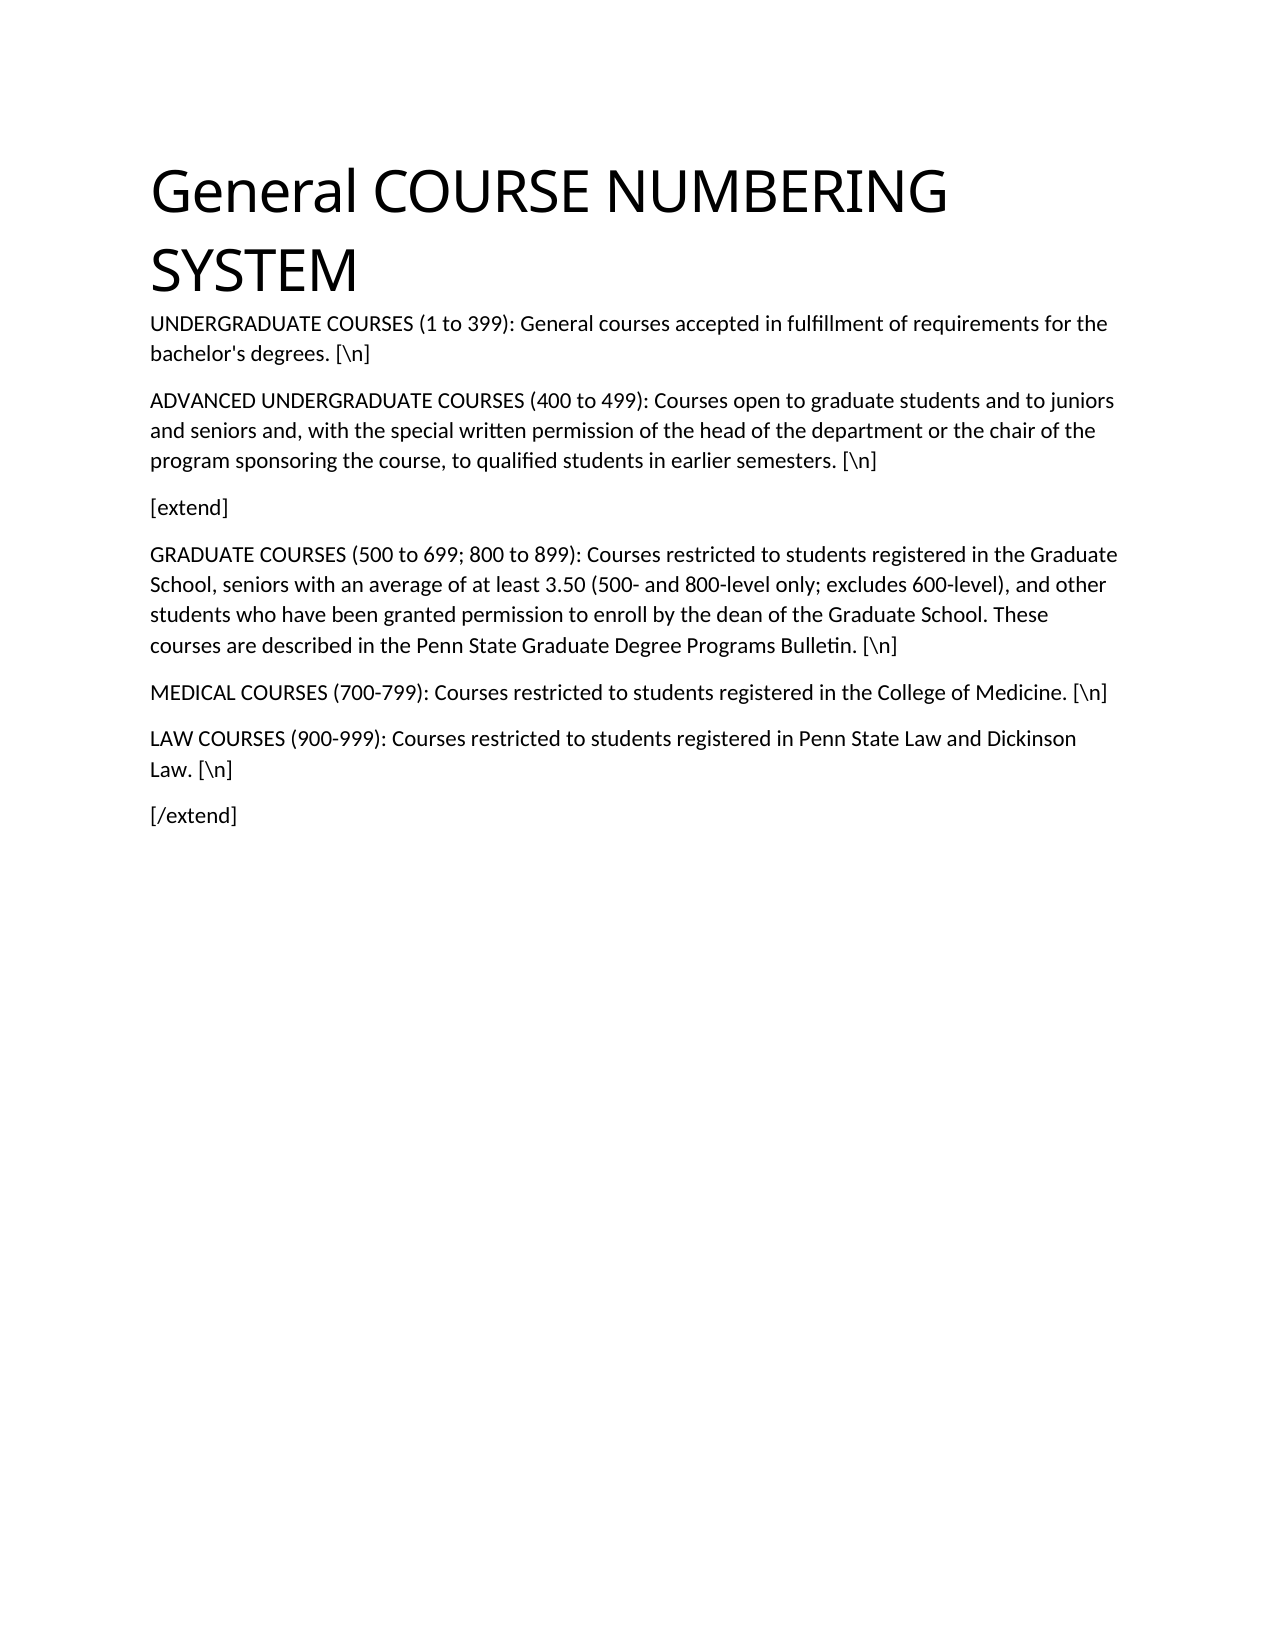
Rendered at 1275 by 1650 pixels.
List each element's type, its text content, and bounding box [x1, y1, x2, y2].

text [/extend] [150, 802, 1125, 830]
text ADVANCED UNDERGRADUATE COURSES (400 to 499): Courses open to graduate students and to juniors and seniors and, with the special written permission of the head of the department or the chair of the program sponsoring the course, to qualified students in earlier semesters. [\n] [150, 386, 1125, 474]
text UNDERGRADUATE COURSES (1 to 399): General courses accepted in fulfillment of requirements for the bachelor's degrees. [\n] [150, 309, 1125, 367]
title General COURSE NUMBERING SYSTEM [150, 150, 1125, 309]
text GRADUATE COURSES (500 to 699; 800 to 899): Courses restricted to students registered in the Graduate School, seniors with an average of at least 3.50 (500- and 800-level only; excludes 600-level), and other students who have been granted permission to enroll by the dean of the Graduate School. These courses are described in the Penn State Graduate Degree Programs Bulletin. [\n] [150, 540, 1125, 659]
text [extend] [150, 493, 1125, 521]
text LAW COURSES (900-999): Courses restricted to students registered in Penn State Law and Dickinson Law. [\n] [150, 724, 1125, 783]
text MEDICAL COURSES (700-799): Courses restricted to students registered in the College of Medicine. [\n] [150, 678, 1125, 706]
